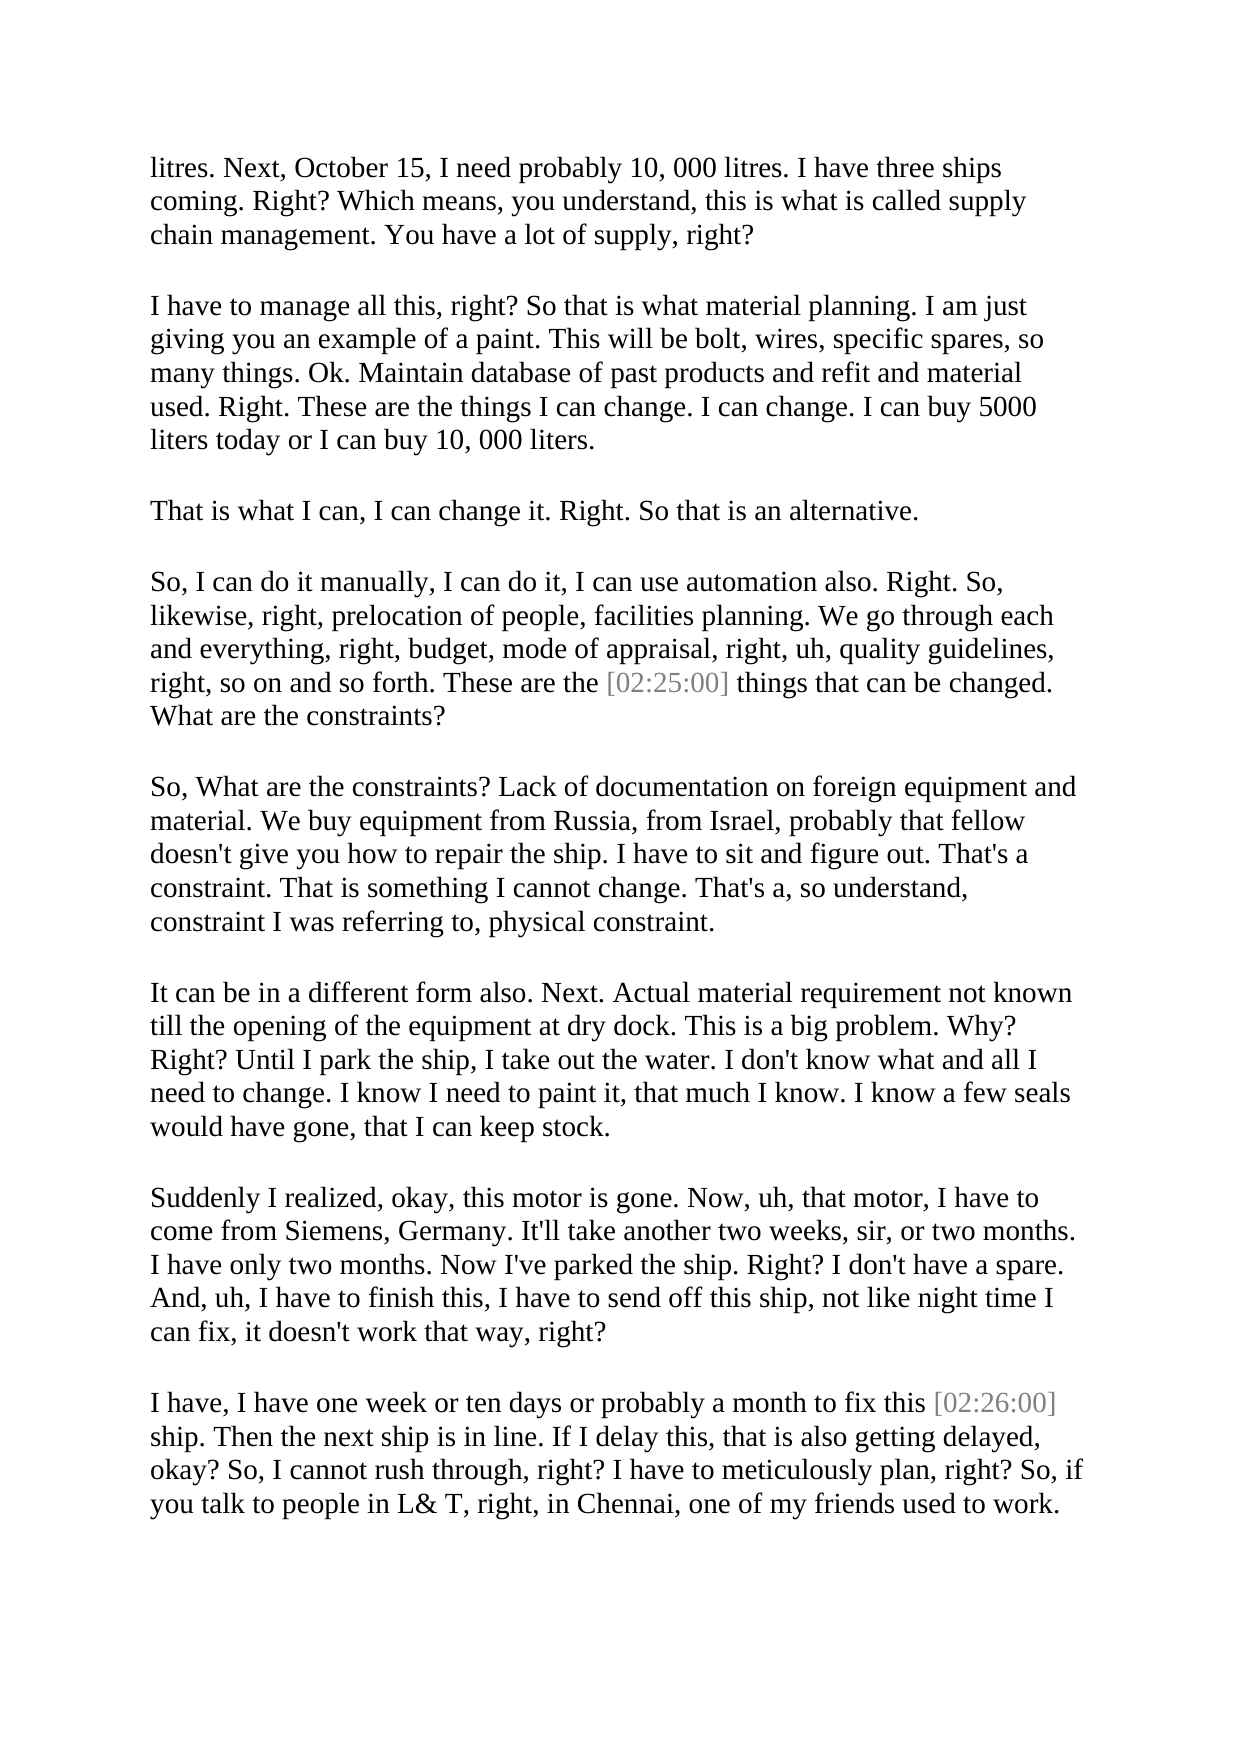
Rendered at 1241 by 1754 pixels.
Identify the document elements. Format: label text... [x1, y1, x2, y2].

text Suddenly I realized, okay, this motor is gone. Now, uh, that motor, I have to come from Siemens, Germany. It'll take another two weeks, sir, or two months. I have only two months. Now I've parked the ship. Right? I don't have a spare. And, uh, I have to finish this, I have to send off this ship, not like night time I can fix, it doesn't work that way, right? [150, 1180, 1090, 1348]
text That is what I can, I can change it. Right. So that is an alternative. [150, 493, 1090, 527]
text I have to manage all this, right? So that is what material planning. I am just giving you an example of a paint. This will be bolt, wires, specific spares, so many things. Ok. Maintain database of past products and refit and material used. Right. These are the things I can change. I can change. I can buy 5000 liters today or I can buy 10, 000 liters. [150, 288, 1090, 456]
text So, What are the constraints? Lack of documentation on foreign equipment and material. We buy equipment from Russia, from Israel, probably that fellow doesn't give you how to repair the ship. I have to sit and figure out. That's a constraint. That is something I cannot change. That's a, so understand, constraint I was referring to, physical constraint. [150, 769, 1090, 937]
text I have, I have one week or ten days or probably a month to fix this [02:26:00] ship. Then the next ship is in line. If I delay this, that is also getting delayed, okay? So, I cannot rush through, right? I have to meticulously plan, right? So, if you talk to people in L& T, right, in Chennai, one of my friends used to work. [150, 1385, 1090, 1519]
text So, I can do it manually, I can do it, I can use automation also. Right. So, likewise, right, prelocation of people, facilities planning. We go through each and everything, right, budget, mode of appraisal, right, uh, quality guidelines, right, so on and so forth. These are the [02:25:00] things that can be changed. What are the constraints? [150, 564, 1090, 732]
text It can be in a different form also. Next. Actual material requirement not known till the opening of the equipment at dry dock. This is a big problem. Why? Right? Until I park the ship, I take out the water. I don't know what and all I need to change. I know I need to paint it, that much I know. I know a few seals would have gone, that I can keep stock. [150, 975, 1090, 1142]
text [150, 150, 1090, 251]
